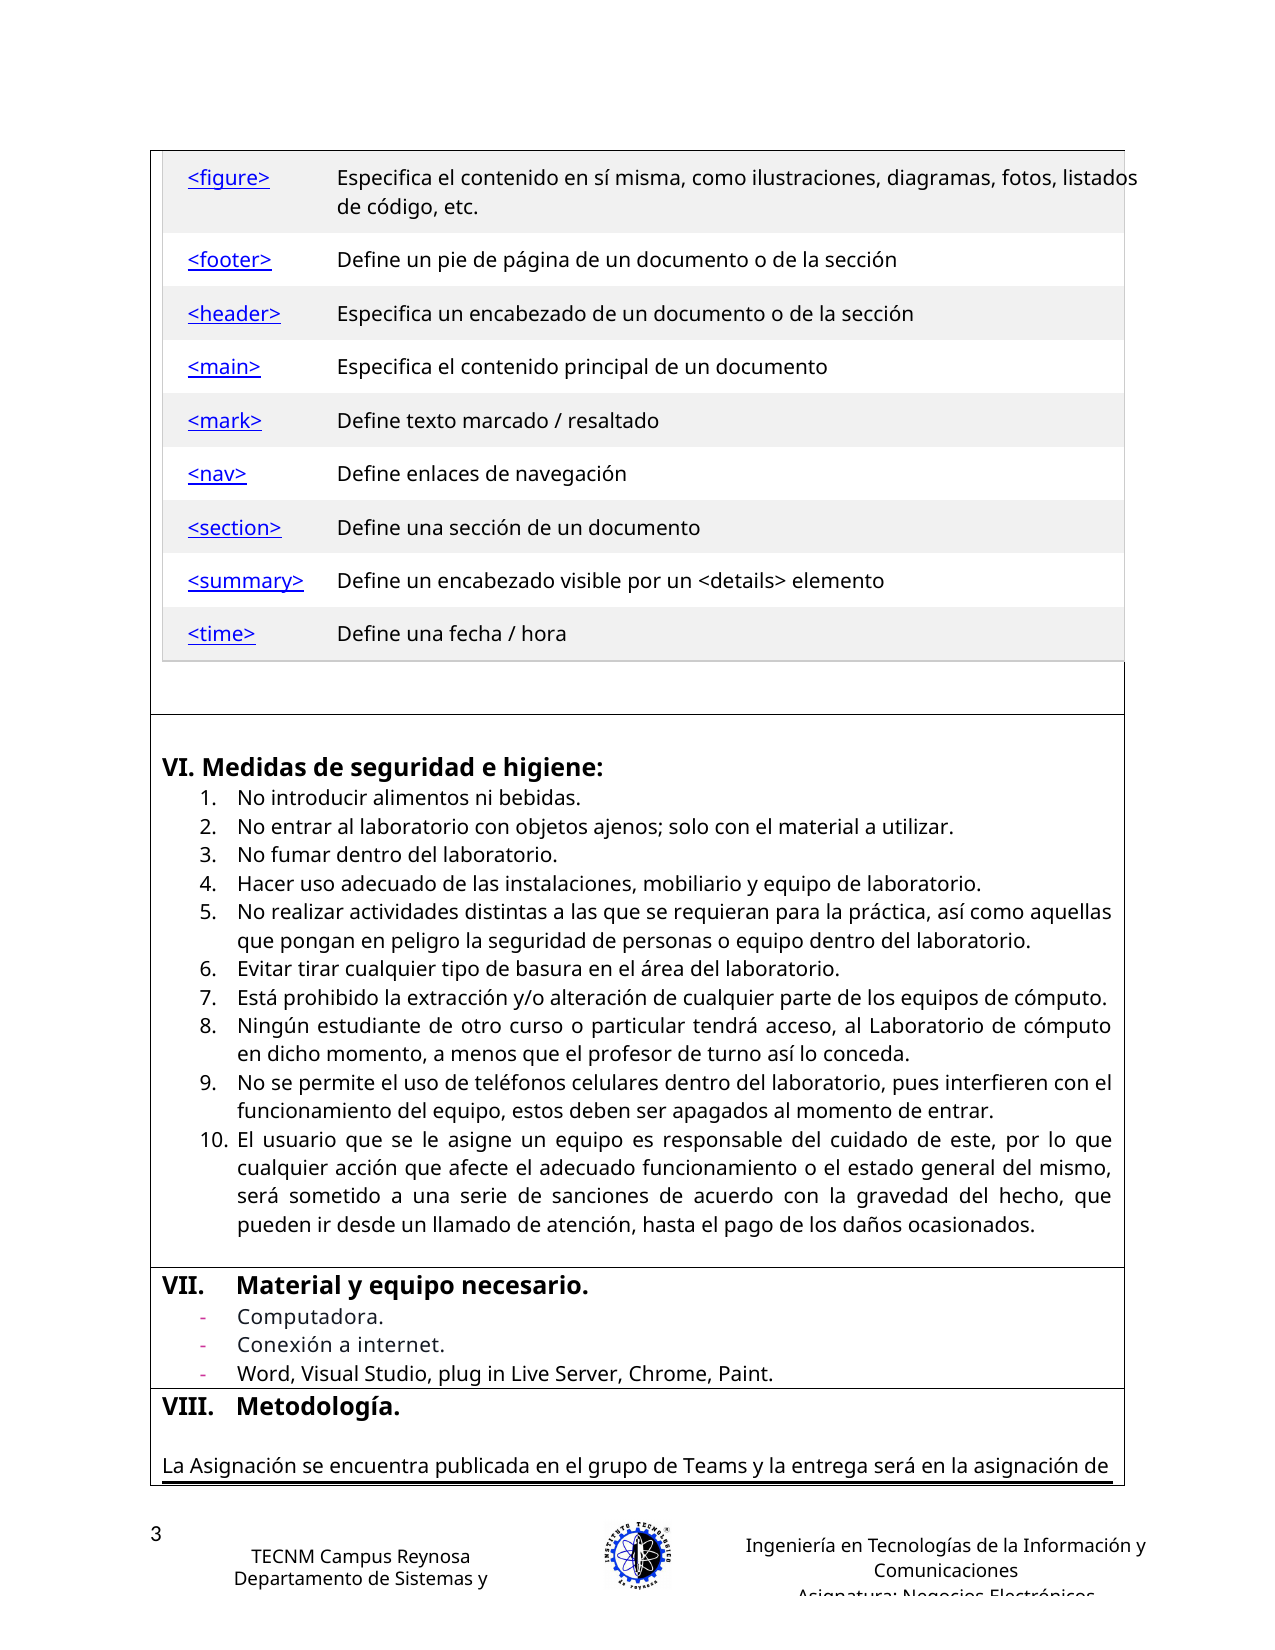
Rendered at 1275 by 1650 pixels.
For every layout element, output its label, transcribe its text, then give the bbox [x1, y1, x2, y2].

table_cell Material y equipo necesario. Computadora. Conexión a internet. Word, Visual Studio, plug in Live Server, Chrome, Paint. [151, 1268, 1124, 1387]
picture [603, 1519, 672, 1590]
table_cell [151, 151, 1124, 714]
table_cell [151, 1389, 1124, 1484]
table_cell VI. Medidas de seguridad e higiene: No introducir alimentos ni bebidas. No entrar al laboratorio con objetos ajenos; solo con el material a utilizar. No fumar dentro del laboratorio. Hacer uso adecuado de las instalaciones, mobiliario y equipo de laboratorio. No realizar actividades distintas a las que se requieran para la práctica, así como aquellas que pongan en peligro la seguridad de personas o equipo dentro del laboratorio. Evitar tirar cualquier tipo de basura en el área del laboratorio. Está prohibido la extracción y/o alteración de cualquier parte de los equipos de cómputo. Ningún estudiante de otro curso o particular tendrá acceso, al Laboratorio de cómputo en dicho momento, a menos que el profesor de turno así lo conceda. No se permite el uso de teléfonos celulares dentro del laboratorio, pues interfieren con el funcionamiento del equipo, estos deben ser apagados al momento de entrar. El usuario que se le asigne un equipo es responsable del cuidado de este, por lo que cualquier acción que afecte el adecuado funcionamiento o el estado general del mismo, será sometido a una serie de sanciones de acuerdo con la gravedad del hecho, que pueden ir desde un llamado de atención, hasta el pago de los daños ocasionados. [151, 715, 1124, 1267]
